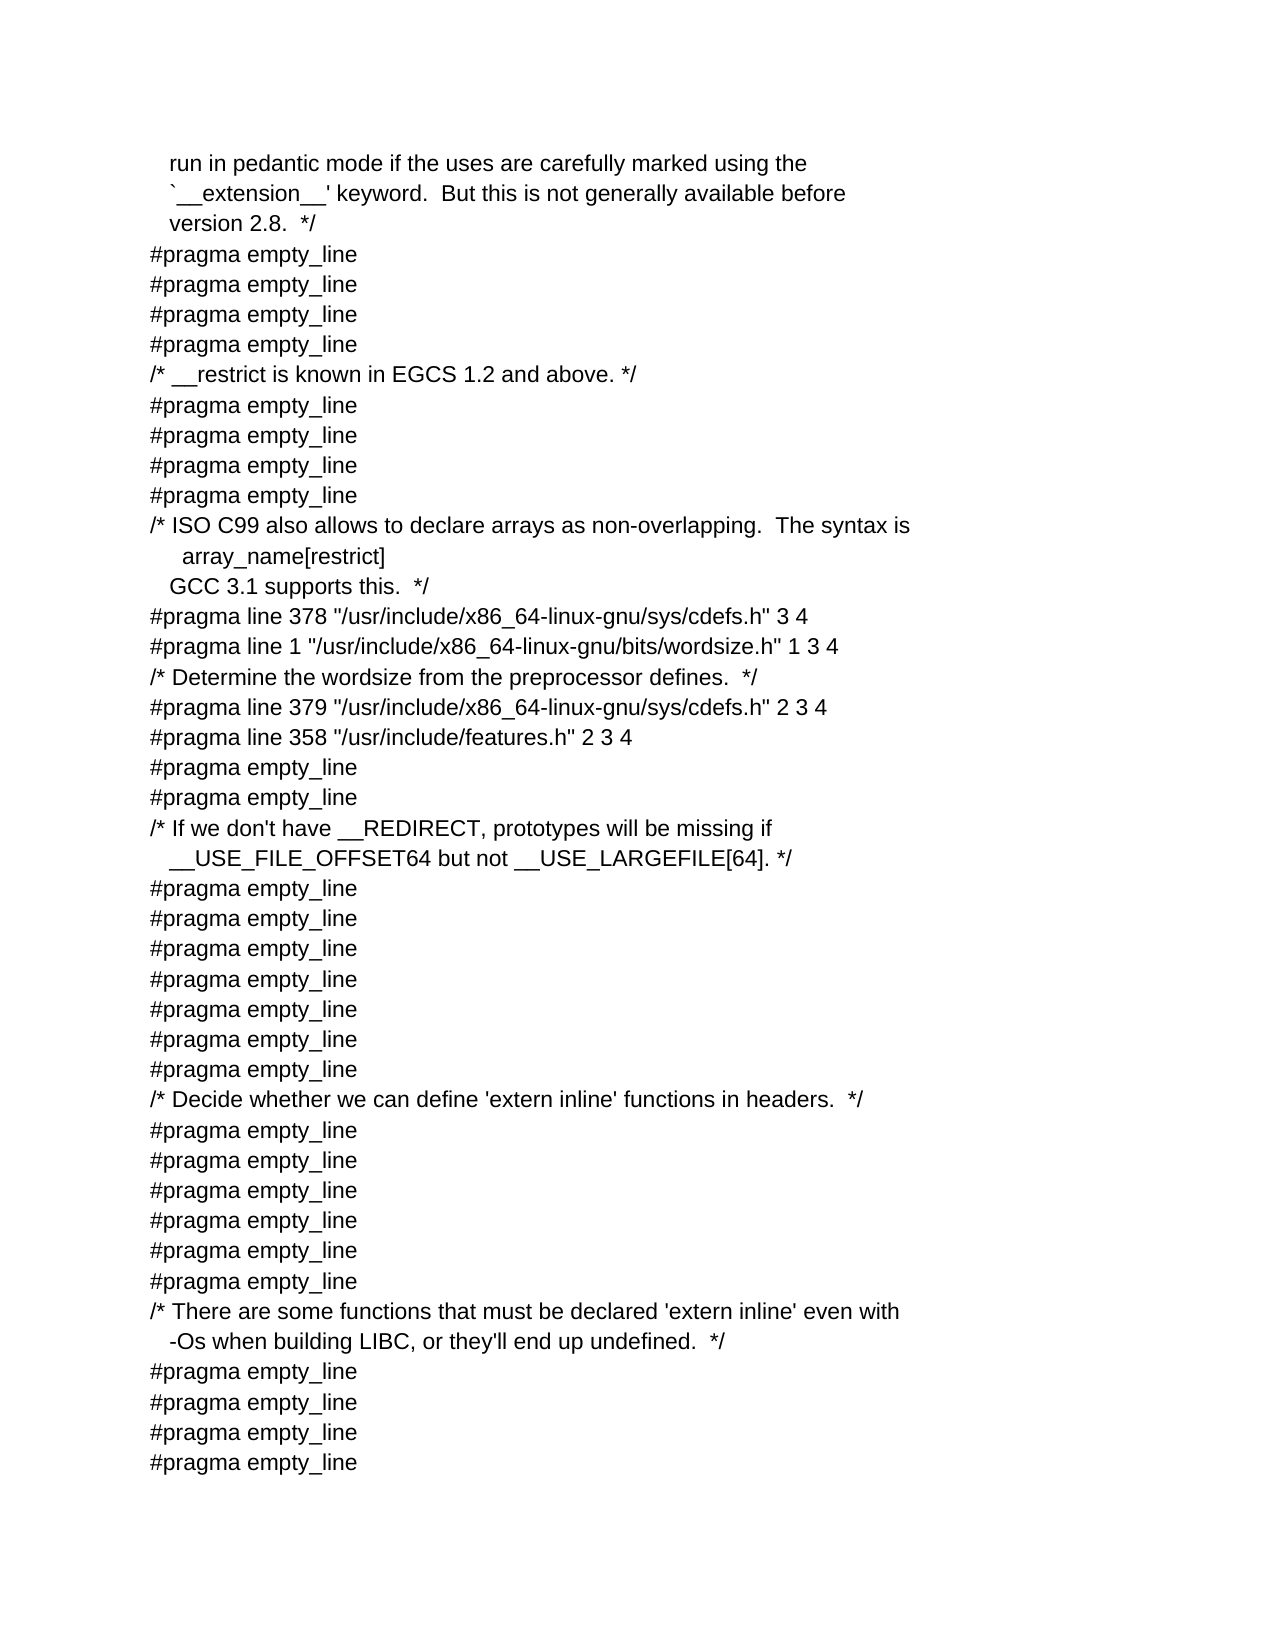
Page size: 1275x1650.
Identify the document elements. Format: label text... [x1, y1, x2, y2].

text #pragma line 378 "/usr/include/x86_64-linux-gnu/sys/cdefs.h" 3 4 [150, 603, 1125, 629]
text /* Decide whether we can define 'extern inline' functions in headers. */ [150, 1086, 1125, 1113]
text GCC 3.1 supports this. */ [150, 573, 1125, 599]
text #pragma line 1 "/usr/include/x86_64-linux-gnu/bits/wordsize.h" 1 3 4 [150, 633, 1125, 660]
text #pragma empty_line [150, 1419, 1125, 1445]
text #pragma empty_line [150, 422, 1125, 448]
text /* There are some functions that must be declared 'extern inline' even with [150, 1298, 1125, 1324]
text #pragma empty_line [150, 935, 1125, 962]
text #pragma empty_line [150, 392, 1125, 418]
text #pragma line 379 "/usr/include/x86_64-linux-gnu/sys/cdefs.h" 2 3 4 [150, 694, 1125, 720]
text #pragma empty_line [150, 966, 1125, 992]
text `__extension__' keyword. But this is not generally available before [150, 180, 1125, 207]
text /* __restrict is known in EGCS 1.2 and above. */ [150, 361, 1125, 388]
text #pragma empty_line [150, 1388, 1125, 1415]
text #pragma empty_line [150, 452, 1125, 478]
text #pragma empty_line [150, 271, 1125, 297]
text #pragma empty_line [150, 1117, 1125, 1143]
text #pragma empty_line [150, 1358, 1125, 1385]
text #pragma empty_line [150, 905, 1125, 932]
text #pragma empty_line [150, 875, 1125, 901]
text __USE_FILE_OFFSET64 but not __USE_LARGEFILE[64]. */ [150, 845, 1125, 871]
text #pragma empty_line [150, 301, 1125, 327]
text /* If we don't have __REDIRECT, prototypes will be missing if [150, 814, 1125, 841]
text #pragma empty_line [150, 1177, 1125, 1203]
text -Os when building LIBC, or they'll end up undefined. */ [150, 1328, 1125, 1354]
text #pragma empty_line [150, 996, 1125, 1022]
text /* ISO C99 also allows to declare arrays as non-overlapping. The syntax is [150, 512, 1125, 539]
text #pragma empty_line [150, 1147, 1125, 1173]
text #pragma empty_line [150, 1207, 1125, 1234]
text #pragma empty_line [150, 754, 1125, 781]
text /* Determine the wordsize from the preprocessor defines. */ [150, 663, 1125, 690]
text #pragma empty_line [150, 1056, 1125, 1083]
text run in pedantic mode if the uses are carefully marked using the [150, 150, 1125, 176]
text #pragma empty_line [150, 1237, 1125, 1264]
text #pragma empty_line [150, 1268, 1125, 1294]
text #pragma empty_line [150, 1026, 1125, 1052]
text #pragma empty_line [150, 331, 1125, 358]
text #pragma empty_line [150, 482, 1125, 509]
text version 2.8. */ [150, 210, 1125, 237]
text #pragma empty_line [150, 241, 1125, 267]
text array_name[restrict] [150, 543, 1125, 569]
text #pragma line 358 "/usr/include/features.h" 2 3 4 [150, 724, 1125, 750]
text #pragma empty_line [150, 784, 1125, 811]
text #pragma empty_line [150, 1449, 1125, 1475]
